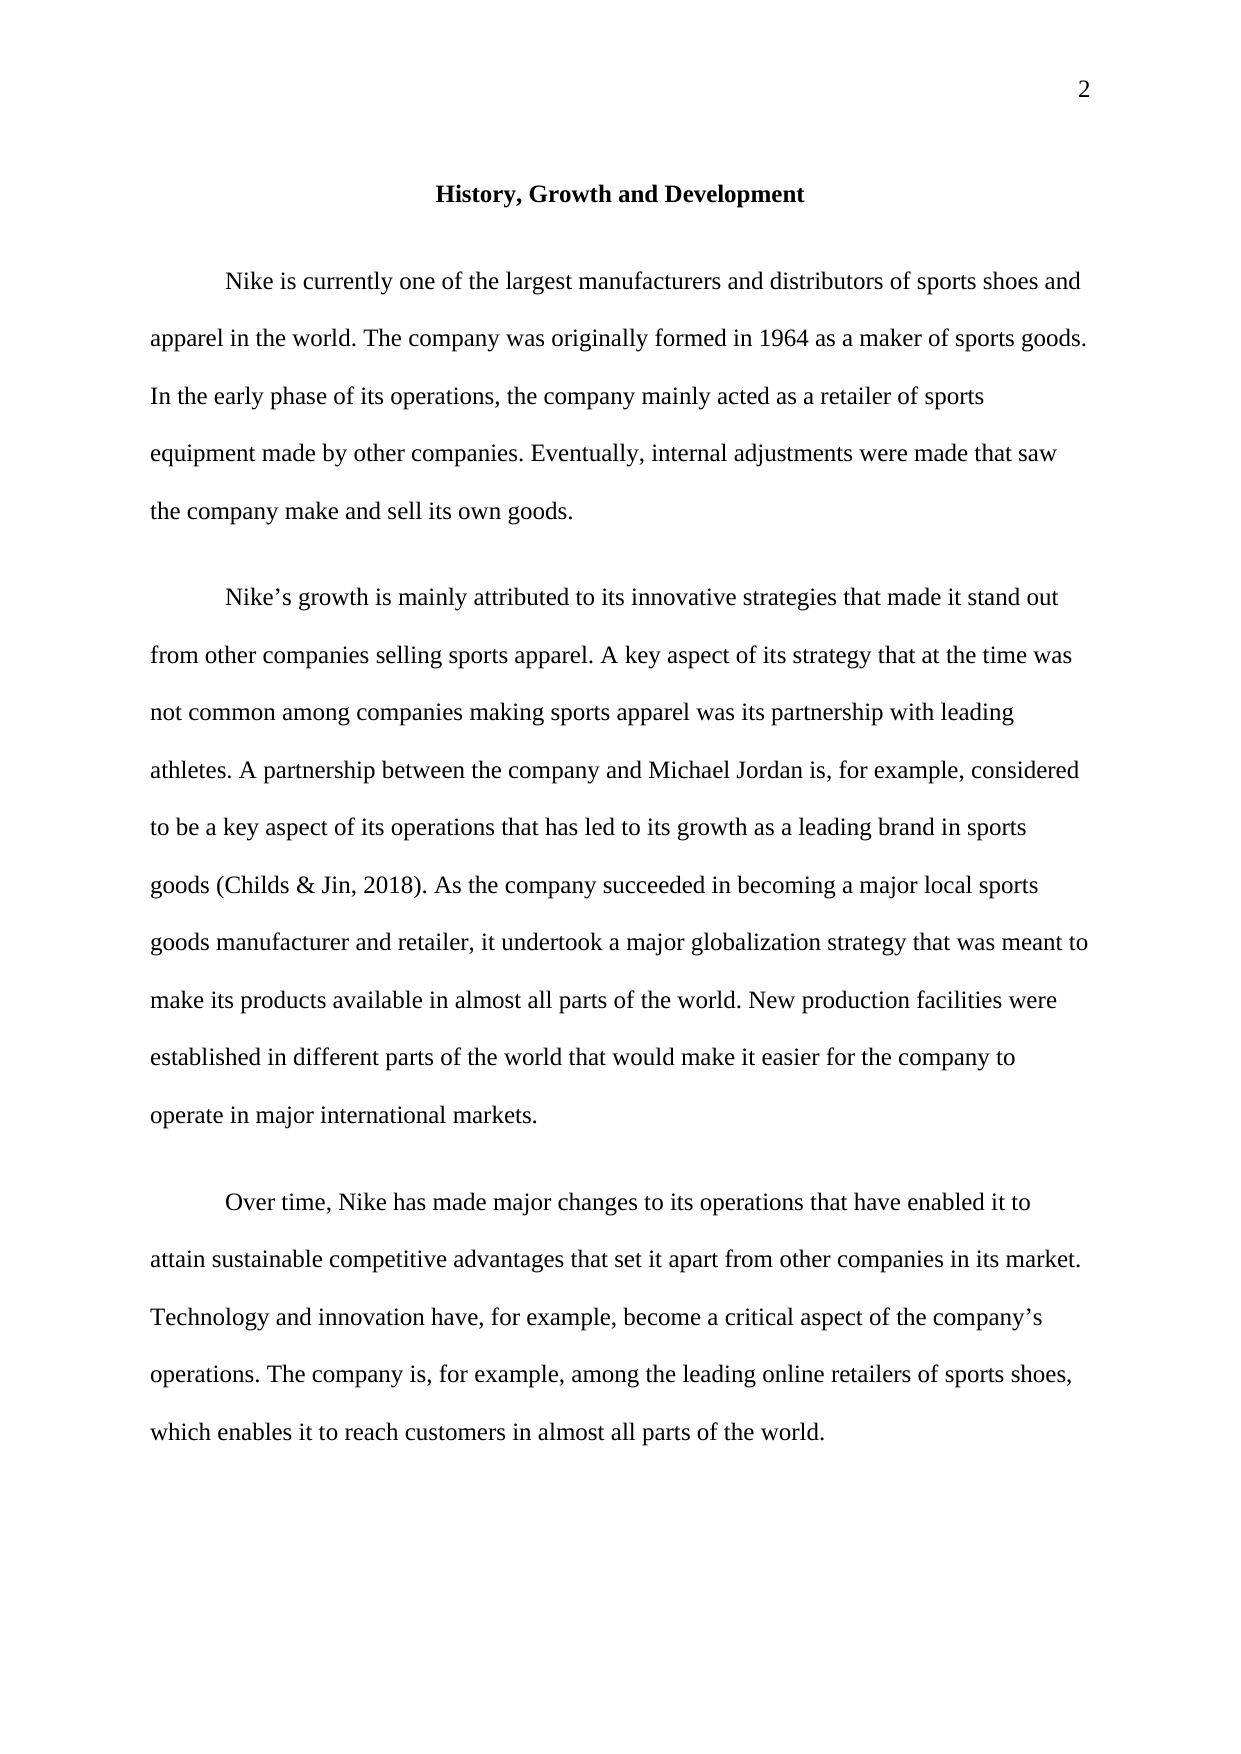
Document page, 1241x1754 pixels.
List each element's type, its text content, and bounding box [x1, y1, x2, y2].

text Nike is currently one of the largest manufacturers and distributors of sports shoes and apparel in the world. The company was originally formed in 1964 as a maker of sports goods. In the early phase of its operations, the company mainly acted as a retailer of sports equipment made by other companies. Eventually, internal adjustments were made that saw the company make and sell its own goods. [150, 266, 1090, 524]
text History, Growth and Development [150, 179, 1090, 208]
text Nike’s growth is mainly attributed to its innovative strategies that made it stand out from other companies selling sports apparel. A key aspect of its strategy that at the time was not common among companies making sports apparel was its partnership with leading athletes. A partnership between the company and Michael Jordan is, for example, considered to be a key aspect of its operations that has led to its growth as a leading brand in sports goods (Childs & Jin, 2018). As the company succeeded in becoming a major local sports goods manufacturer and retailer, it undertook a major globalization strategy that was meant to make its products available in almost all parts of the world. New production facilities were established in different parts of the world that would make it easier for the company to operate in major international markets. [150, 582, 1090, 1129]
text Over time, Nike has made major changes to its operations that have enabled it to attain sustainable competitive advantages that set it apart from other companies in its market. Technology and innovation have, for example, become a critical aspect of the company’s operations. The company is, for example, among the leading online retailers of sports shoes, which enables it to reach customers in almost all parts of the world. [150, 1187, 1090, 1445]
